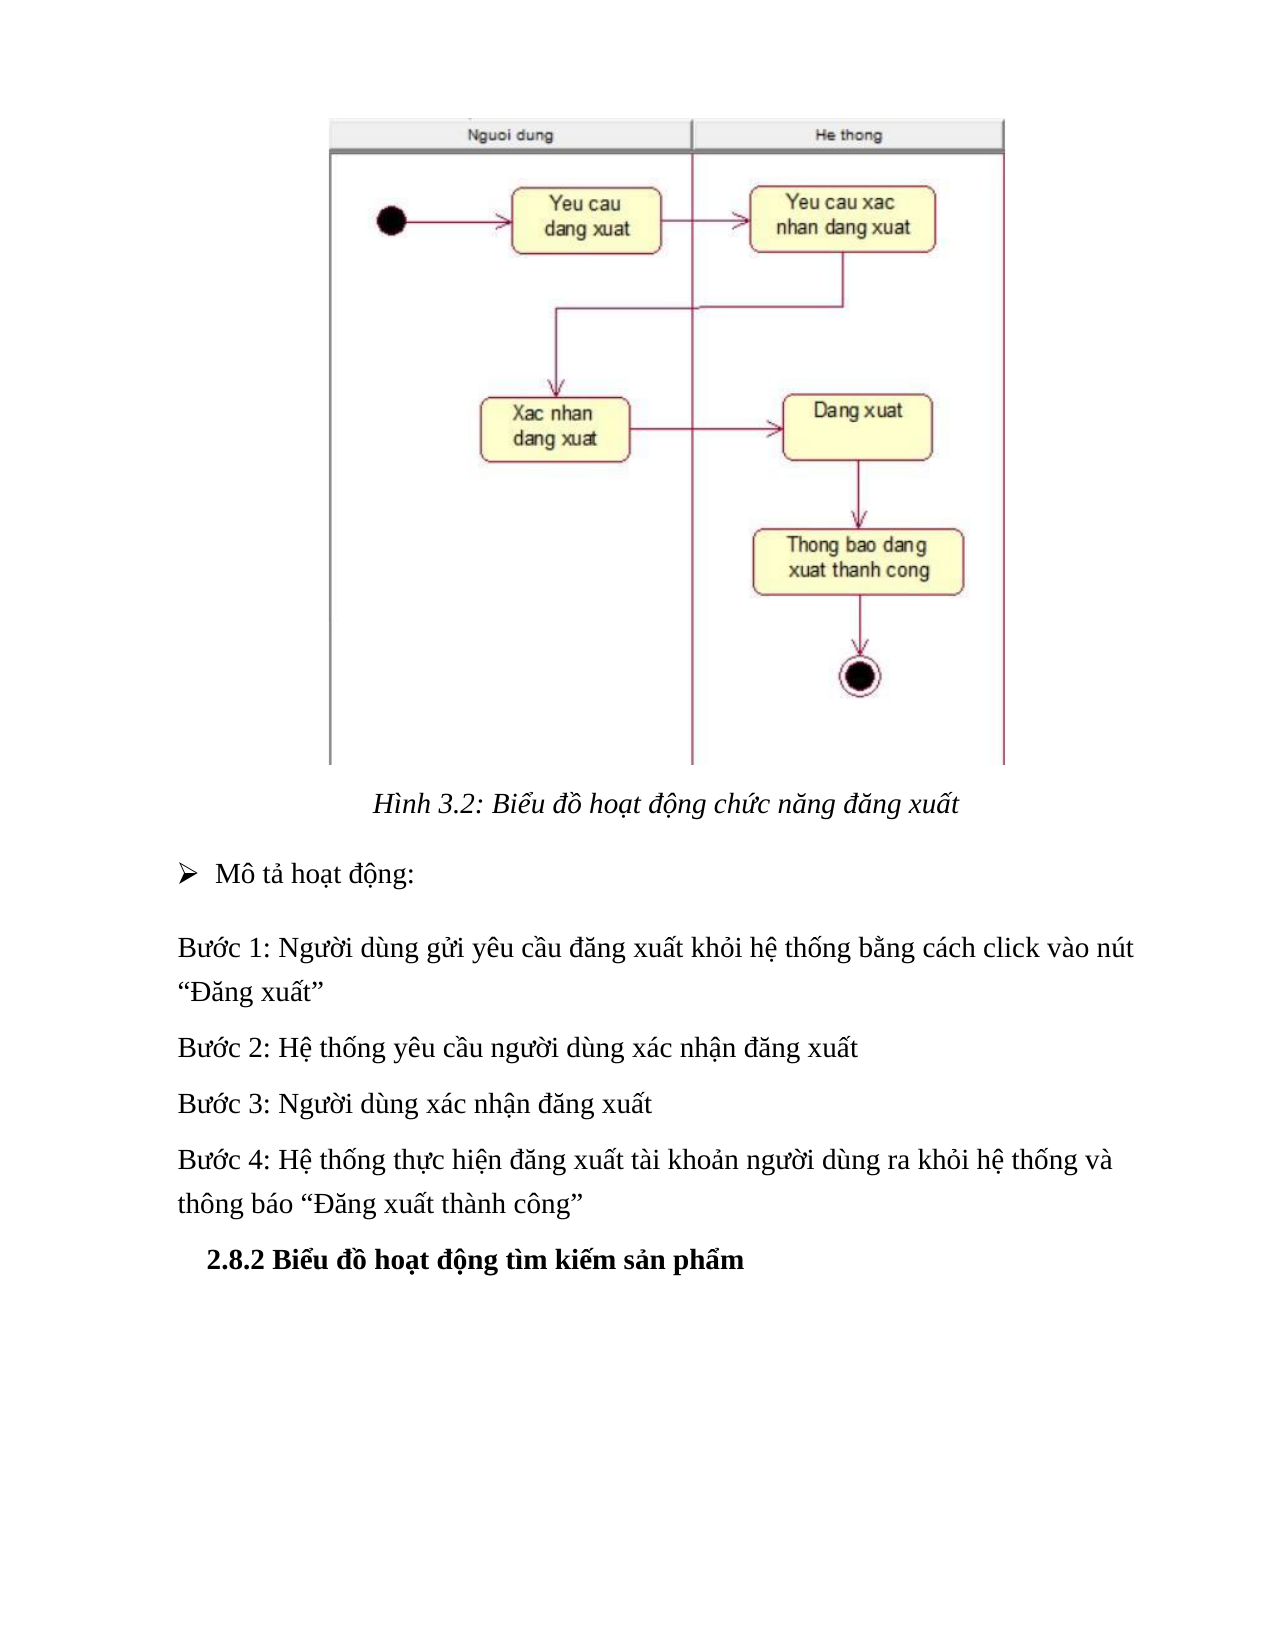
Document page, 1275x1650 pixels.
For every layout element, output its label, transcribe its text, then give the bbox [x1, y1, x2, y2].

picture [328, 118, 1006, 765]
text Bước 4: Hệ thống thực hiện đăng xuất tài khoản người dùng ra khỏi hệ thống và thông báo “Đăng xuất thành công” [177, 1142, 1157, 1219]
text Hình 3.2: Biểu đồ hoạt động chức năng đăng xuất [177, 786, 1157, 819]
text Bước 2: Hệ thống yêu cầu người dùng xác nhận đăng xuất [177, 1030, 1157, 1064]
text Bước 1: Người dùng gửi yêu cầu đăng xuất khỏi hệ thống bằng cách click vào nút “Đăng xuất” [177, 931, 1157, 1008]
text Bước 3: Người dùng xác nhận đăng xuất [177, 1086, 1157, 1120]
subtitle 2.8.2 Biểu đồ hoạt động tìm kiếm sản phẩm [177, 1242, 1157, 1275]
list Mô tả hoạt động: [177, 840, 1157, 900]
